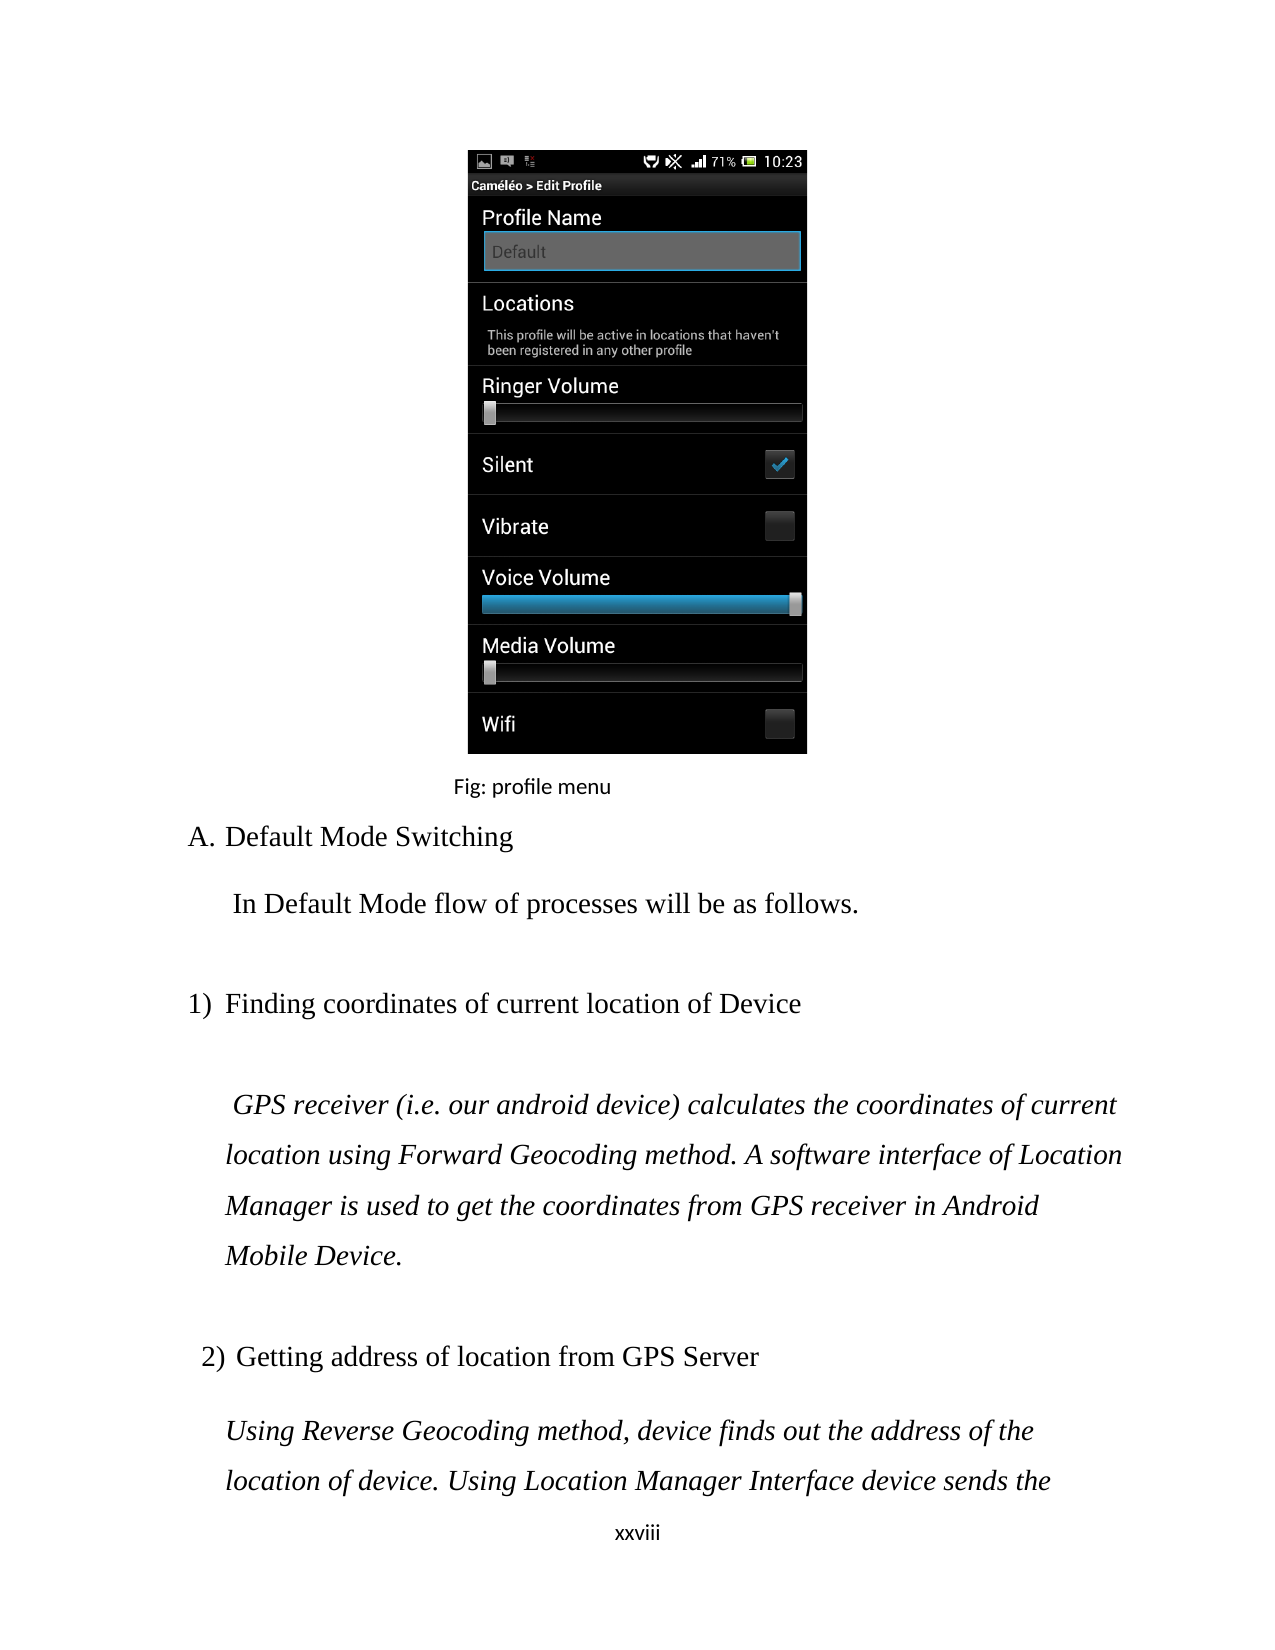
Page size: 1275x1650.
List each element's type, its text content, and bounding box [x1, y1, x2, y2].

list Finding coordinates of current location of Device [187, 986, 1125, 1020]
list GPS receiver (i.e. our android device) calculates the coordinates of current location using Forward Geocoding method. A software interface of Location Manager is used to get the coordinates from GPS receiver in Android Mobile Device. [225, 1087, 1125, 1272]
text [225, 1413, 1125, 1497]
text 2) Getting address of location from GPS Server [150, 1339, 1125, 1372]
picture [467, 150, 808, 754]
list Default Mode Switching [187, 819, 1125, 852]
text Fig: profile menu [150, 772, 1125, 800]
text In Default Mode flow of processes will be as follows. [150, 886, 1125, 919]
